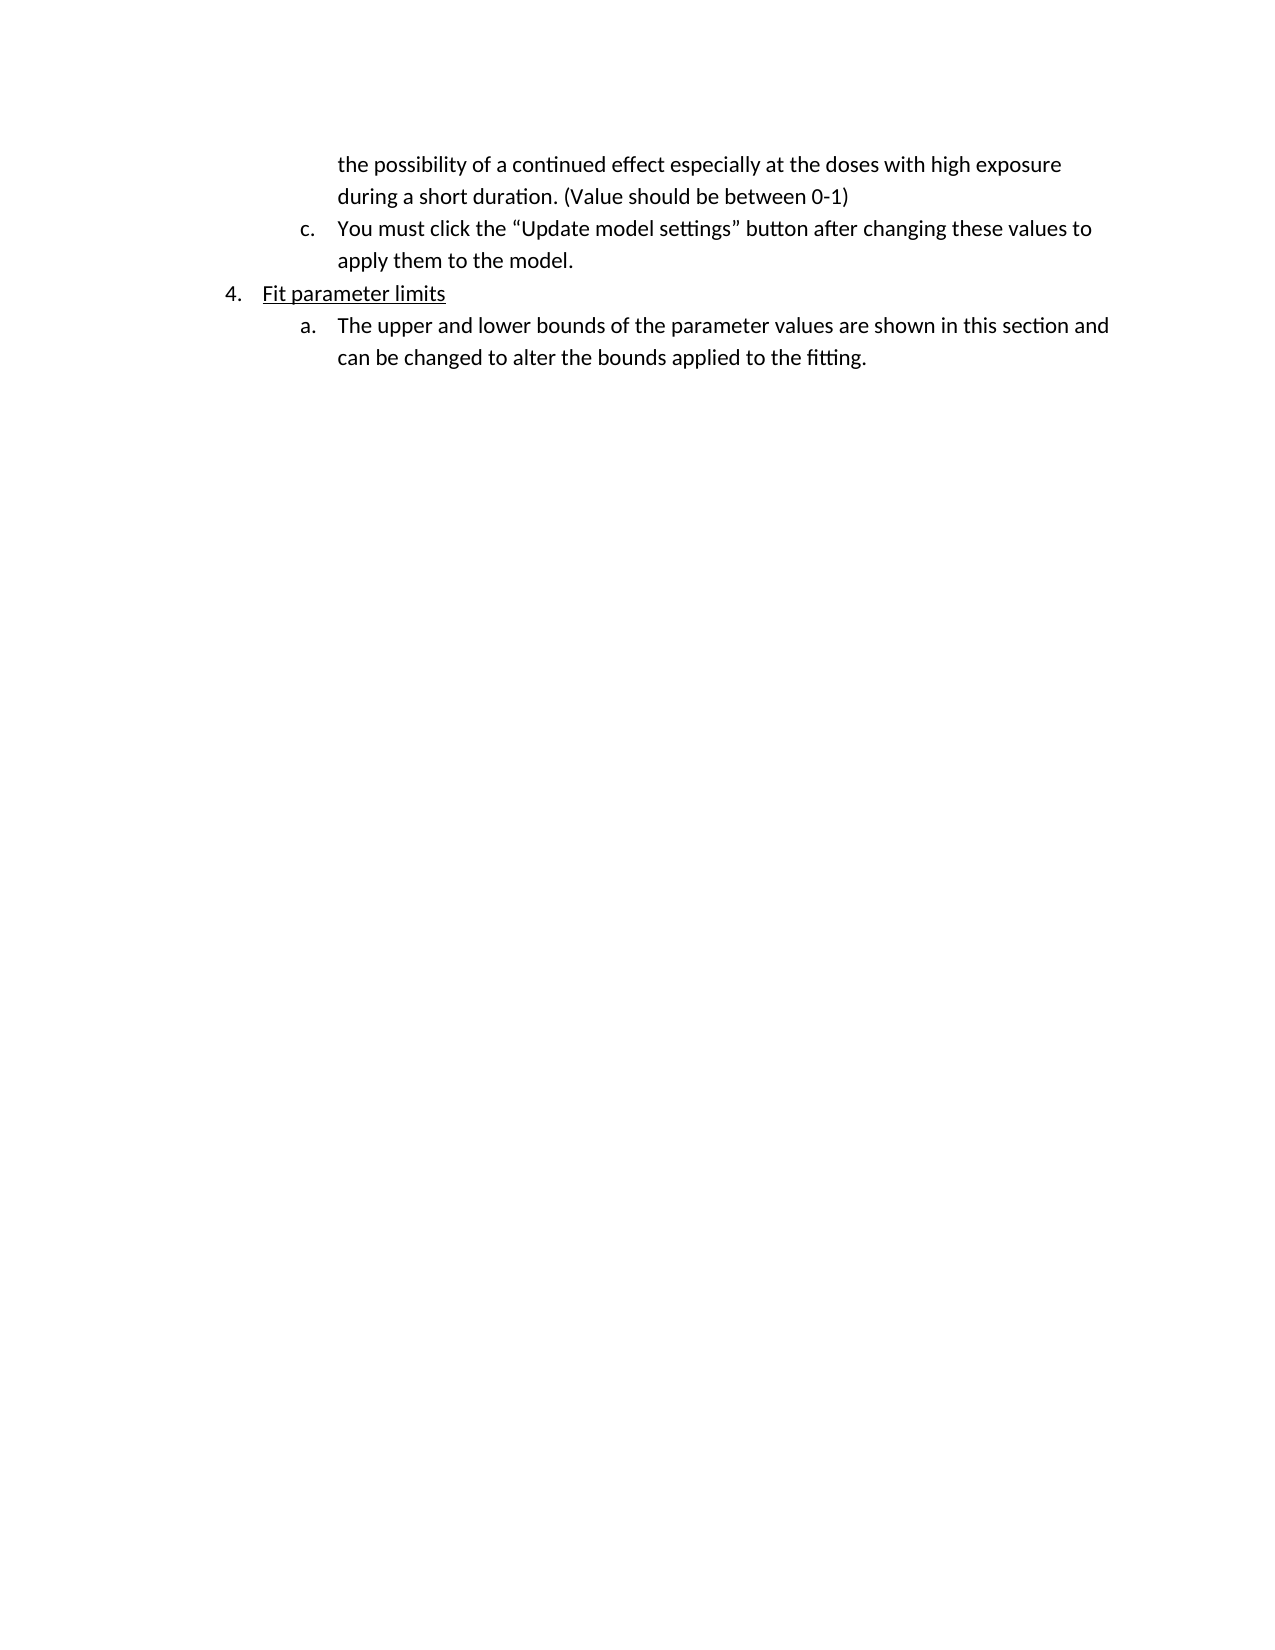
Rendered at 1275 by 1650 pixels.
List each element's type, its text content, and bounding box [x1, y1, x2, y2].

list Fit parameter limits [225, 279, 1125, 307]
list You must click the “Update model settings” button after changing these values to apply them to the model. [300, 214, 1125, 274]
list The upper and lower bounds of the parameter values are shown in this section and can be changed to alter the bounds applied to the fitting. [300, 311, 1125, 371]
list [300, 150, 1125, 210]
